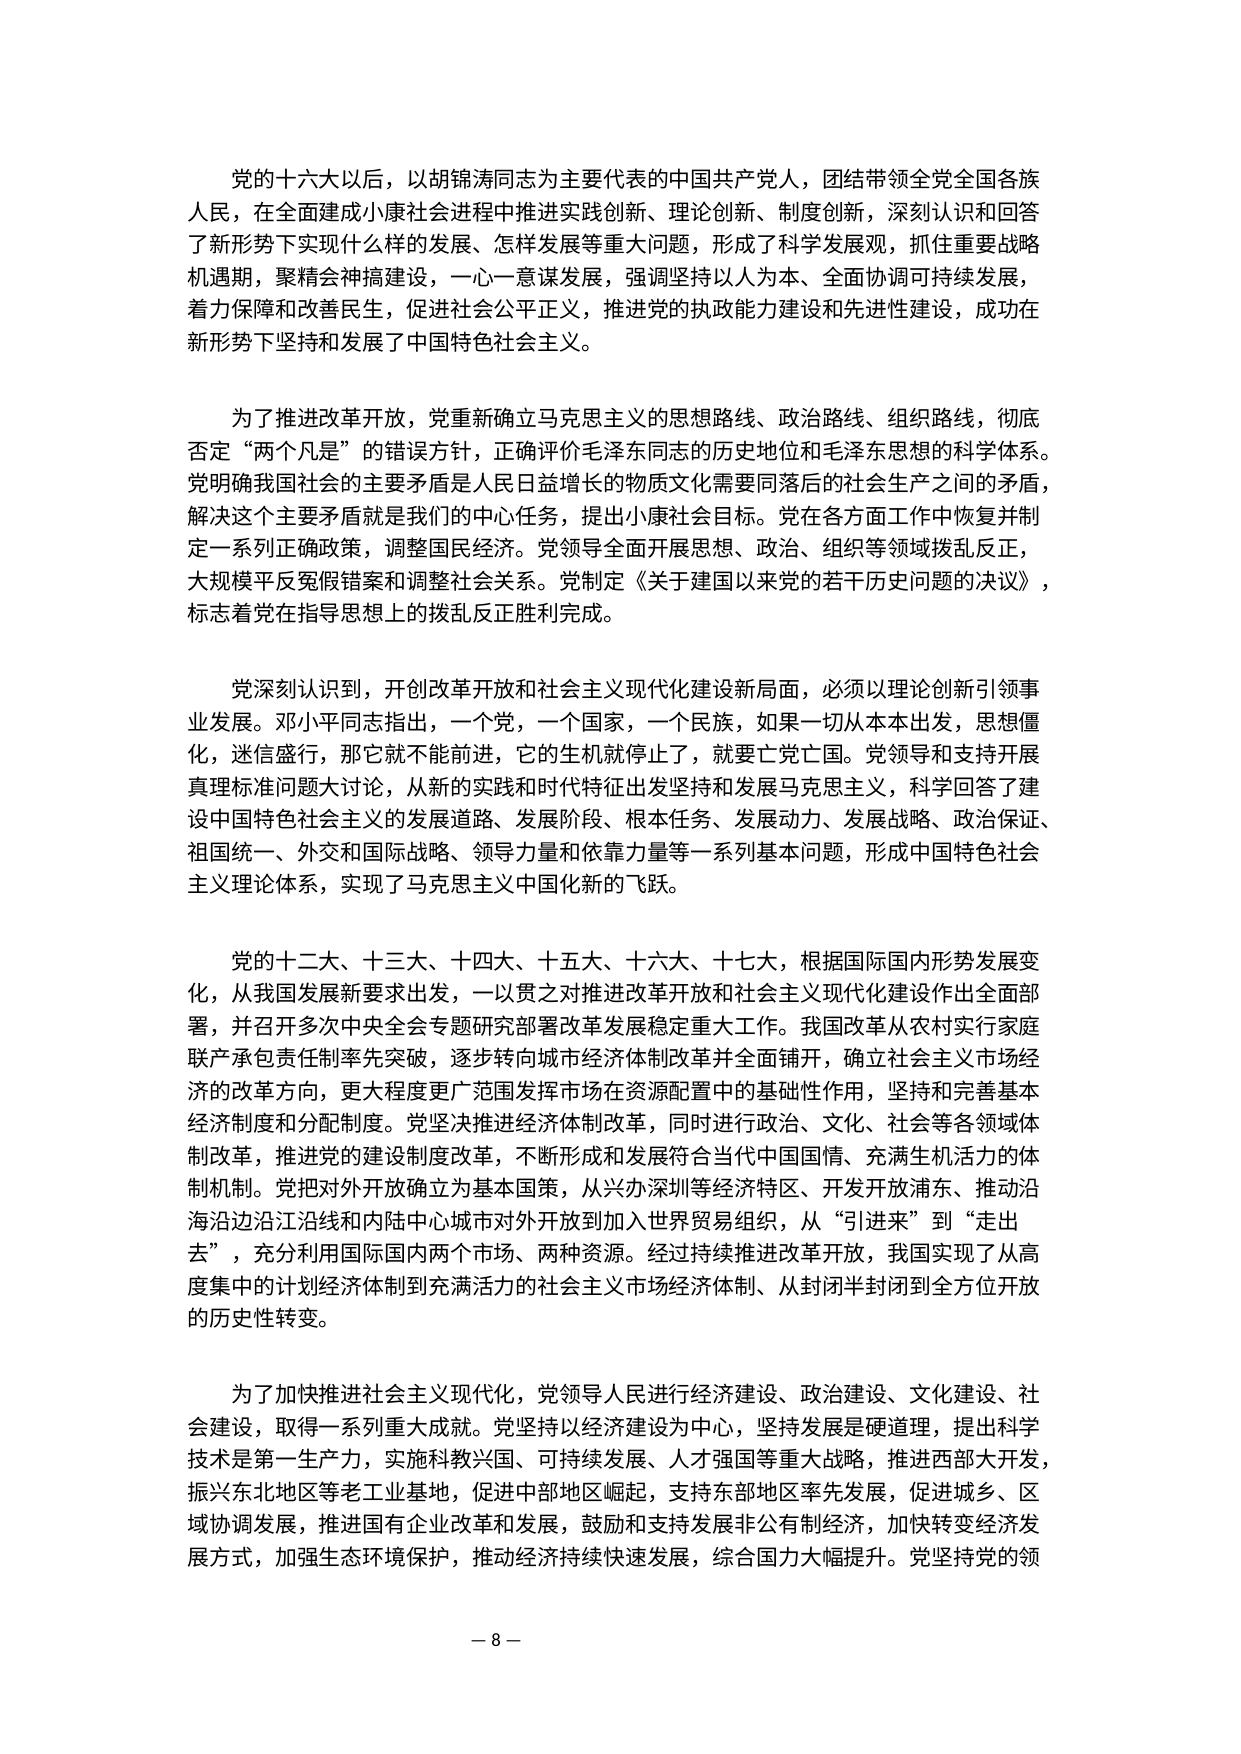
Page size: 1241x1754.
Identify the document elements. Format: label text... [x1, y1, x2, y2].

text 党的十六大以后，以胡锦涛同志为主要代表的中国共产党人，团结带领全党全国各族人民，在全面建成小康社会进程中推进实践创新、理论创新、制度创新，深刻认识和回答了新形势下实现什么样的发展、怎样发展等重大问题，形成了科学发展观，抓住重要战略机遇期，聚精会神搞建设，一心一意谋发展，强调坚持以人为本、全面协调可持续发展，着力保障和改善民生，促进社会公平正义，推进党的执政能力建设和先进性建设，成功在新形势下坚持和发展了中国特色社会主义。 [187, 162, 1053, 357]
text 党的十二大、十三大、十四大、十五大、十六大、十七大，根据国际国内形势发展变化，从我国发展新要求出发，一以贯之对推进改革开放和社会主义现代化建设作出全面部署，并召开多次中央全会专题研究部署改革发展稳定重大工作。我国改革从农村实行家庭联产承包责任制率先突破，逐步转向城市经济体制改革并全面铺开，确立社会主义市场经济的改革方向，更大程度更广范围发挥市场在资源配置中的基础性作用，坚持和完善基本经济制度和分配制度。党坚决推进经济体制改革，同时进行政治、文化、社会等各领域体制改革，推进党的建设制度改革，不断形成和发展符合当代中国国情、充满生机活力的体制机制。党把对外开放确立为基本国策，从兴办深圳等经济特区、开发开放浦东、推动沿海沿边沿江沿线和内陆中心城市对外开放到加入世界贸易组织，从“引进来”到“走出去”，充分利用国际国内两个市场、两种资源。经过持续推进改革开放，我国实现了从高度集中的计划经济体制到充满活力的社会主义市场经济体制、从封闭半封闭到全方位开放的历史性转变。 [187, 943, 1053, 1333]
text 为了推进改革开放，党重新确立马克思主义的思想路线、政治路线、组织路线，彻底否定“两个凡是”的错误方针，正确评价毛泽东同志的历史地位和毛泽东思想的科学体系。党明确我国社会的主要矛盾是人民日益增长的物质文化需要同落后的社会生产之间的矛盾，解决这个主要矛盾就是我们的中心任务，提出小康社会目标。党在各方面工作中恢复并制定一系列正确政策，调整国民经济。党领导全面开展思想、政治、组织等领域拨乱反正，大规模平反冤假错案和调整社会关系。党制定《关于建国以来党的若干历史问题的决议》，标志着党在指导思想上的拨乱反正胜利完成。 [187, 401, 1053, 628]
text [187, 1377, 1053, 1572]
text 党深刻认识到，开创改革开放和社会主义现代化建设新局面，必须以理论创新引领事业发展。邓小平同志指出，一个党，一个国家，一个民族，如果一切从本本出发，思想僵化，迷信盛行，那它就不能前进，它的生机就停止了，就要亡党亡国。党领导和支持开展真理标准问题大讨论，从新的实践和时代特征出发坚持和发展马克思主义，科学回答了建设中国特色社会主义的发展道路、发展阶段、根本任务、发展动力、发展战略、政治保证、祖国统一、外交和国际战略、领导力量和依靠力量等一系列基本问题，形成中国特色社会主义理论体系，实现了马克思主义中国化新的飞跃。 [187, 672, 1053, 899]
